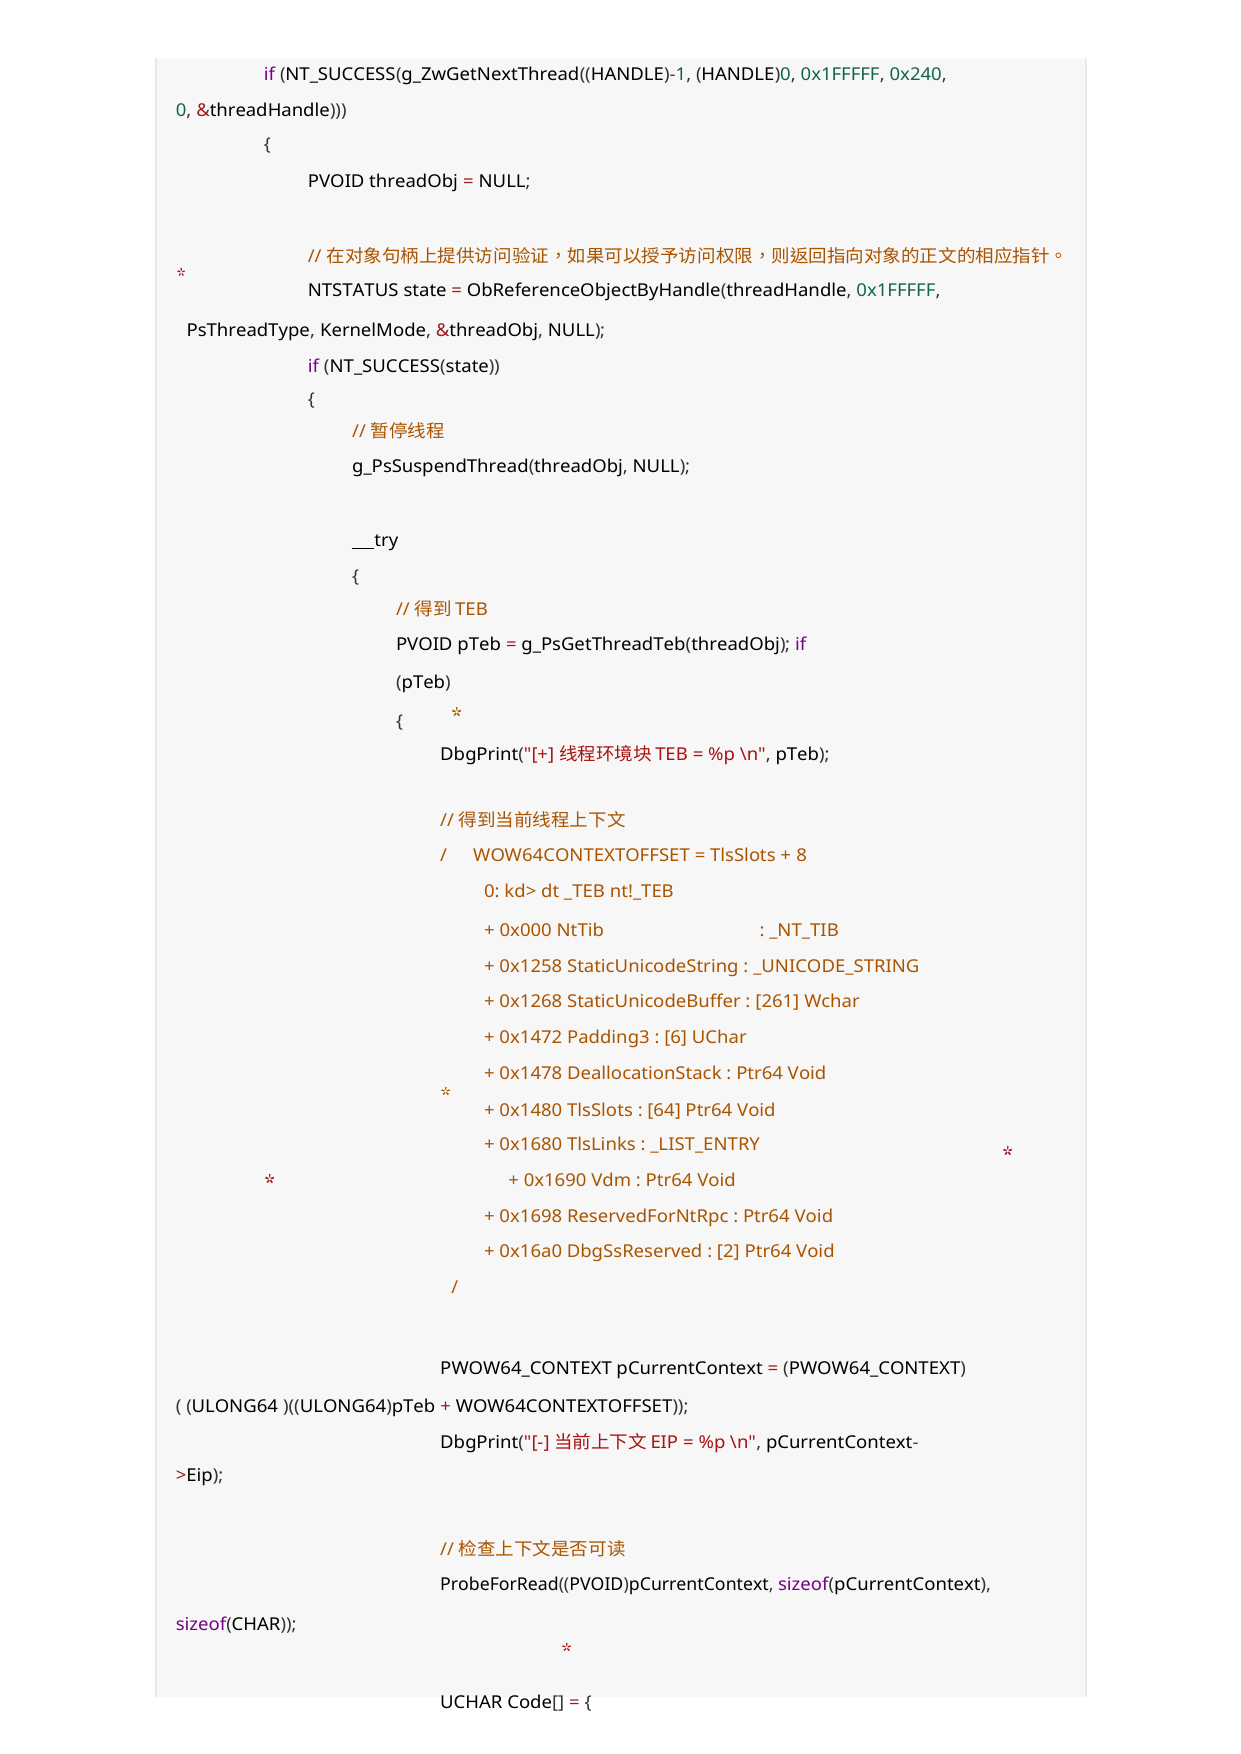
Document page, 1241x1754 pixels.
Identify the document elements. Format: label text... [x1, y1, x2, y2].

text PVOID pTeb = g_PsGetThreadTeb(threadObj); if (pTeb) [396, 631, 850, 693]
text // 暂停线程 [352, 418, 1098, 443]
picture [441, 1087, 450, 1095]
text >Eip); [176, 1463, 1098, 1487]
text 0: kd> dt _TEB nt!_TEB [484, 878, 717, 902]
text if (NT_SUCCESS(state)) [308, 358, 1098, 376]
text + 0x1698 ReservedForNtRpc : Ptr64 Void [484, 1204, 1098, 1228]
picture [562, 1643, 571, 1651]
text { [308, 386, 1098, 410]
text g_PsSuspendThread(threadObj, NULL); [352, 453, 1098, 478]
text PWOW64_CONTEXT pCurrentContext = (PWOW64_CONTEXT)( (ULONG64 )((ULONG64)pTeb + WOW64CONTEXTOFFSET)); [176, 1356, 1003, 1418]
text / [451, 1274, 1098, 1299]
text if (NT_SUCCESS(g_ZwGetNextThread((HANDLE)-1, (HANDLE)0, 0x1FFFFF, 0x240, [264, 61, 1098, 85]
picture [177, 268, 185, 276]
text // 检查上下文是否可读 [440, 1536, 1098, 1560]
text { [396, 709, 1098, 733]
text + 0x1258 StaticUnicodeString : _UNICODE_STRING [484, 954, 1098, 978]
text { [352, 564, 1098, 588]
picture [265, 1174, 274, 1183]
text PVOID threadObj = NULL; [308, 168, 1098, 192]
text ProbeForRead((PVOID)pCurrentContext, sizeof(pCurrentContext), sizeof(CHAR)); [176, 1571, 1086, 1636]
text { [264, 132, 1098, 156]
text try [352, 527, 1098, 552]
text + 0x1680 TlsLinks : _LIST_ENTRY [484, 1132, 1098, 1156]
text / WOW64CONTEXTOFFSET = TlsSlots + 8 [440, 842, 1098, 866]
text NTSTATUS state = ObReferenceObjectByHandle(threadHandle, 0x1FFFFF, PsThreadType, KernelMode, &threadObj, NULL); [186, 277, 1037, 342]
text + 0x1480 TlsSlots : [64] Ptr64 Void [484, 1097, 1098, 1121]
text + 0x1478 DeallocationStack : Ptr64 Void [484, 1061, 1098, 1085]
text // 在对象句柄上提供访问验证，如果可以授予访问权限，则返回指向对象的正文的相应指针。 [308, 244, 1098, 268]
text // 得到TEB [396, 596, 1098, 620]
text DbgPrint("[-] 当前上下文EIP = %p \n", pCurrentContext- [440, 1432, 1098, 1452]
text UCHAR Code[] = { [440, 1690, 1098, 1714]
text 0, &threadHandle))) [176, 97, 1098, 121]
text + 0x000 NtTib : _NT_TIB [484, 918, 1098, 942]
text DbgPrint("[+] 线程环境块TEB = %p \n", pTeb); [440, 741, 1098, 765]
text + 0x16a0 DbgSsReserved : [2] Ptr64 Void [484, 1238, 1098, 1263]
text // 得到当前线程上下文 [440, 807, 1098, 831]
text + 0x1268 StaticUnicodeBuffer : [261] Wchar [484, 988, 1098, 1013]
text + 0x1690 Vdm : Ptr64 Void [479, 1168, 764, 1192]
text + 0x1472 Padding3 : [6] UChar [484, 1025, 1098, 1049]
